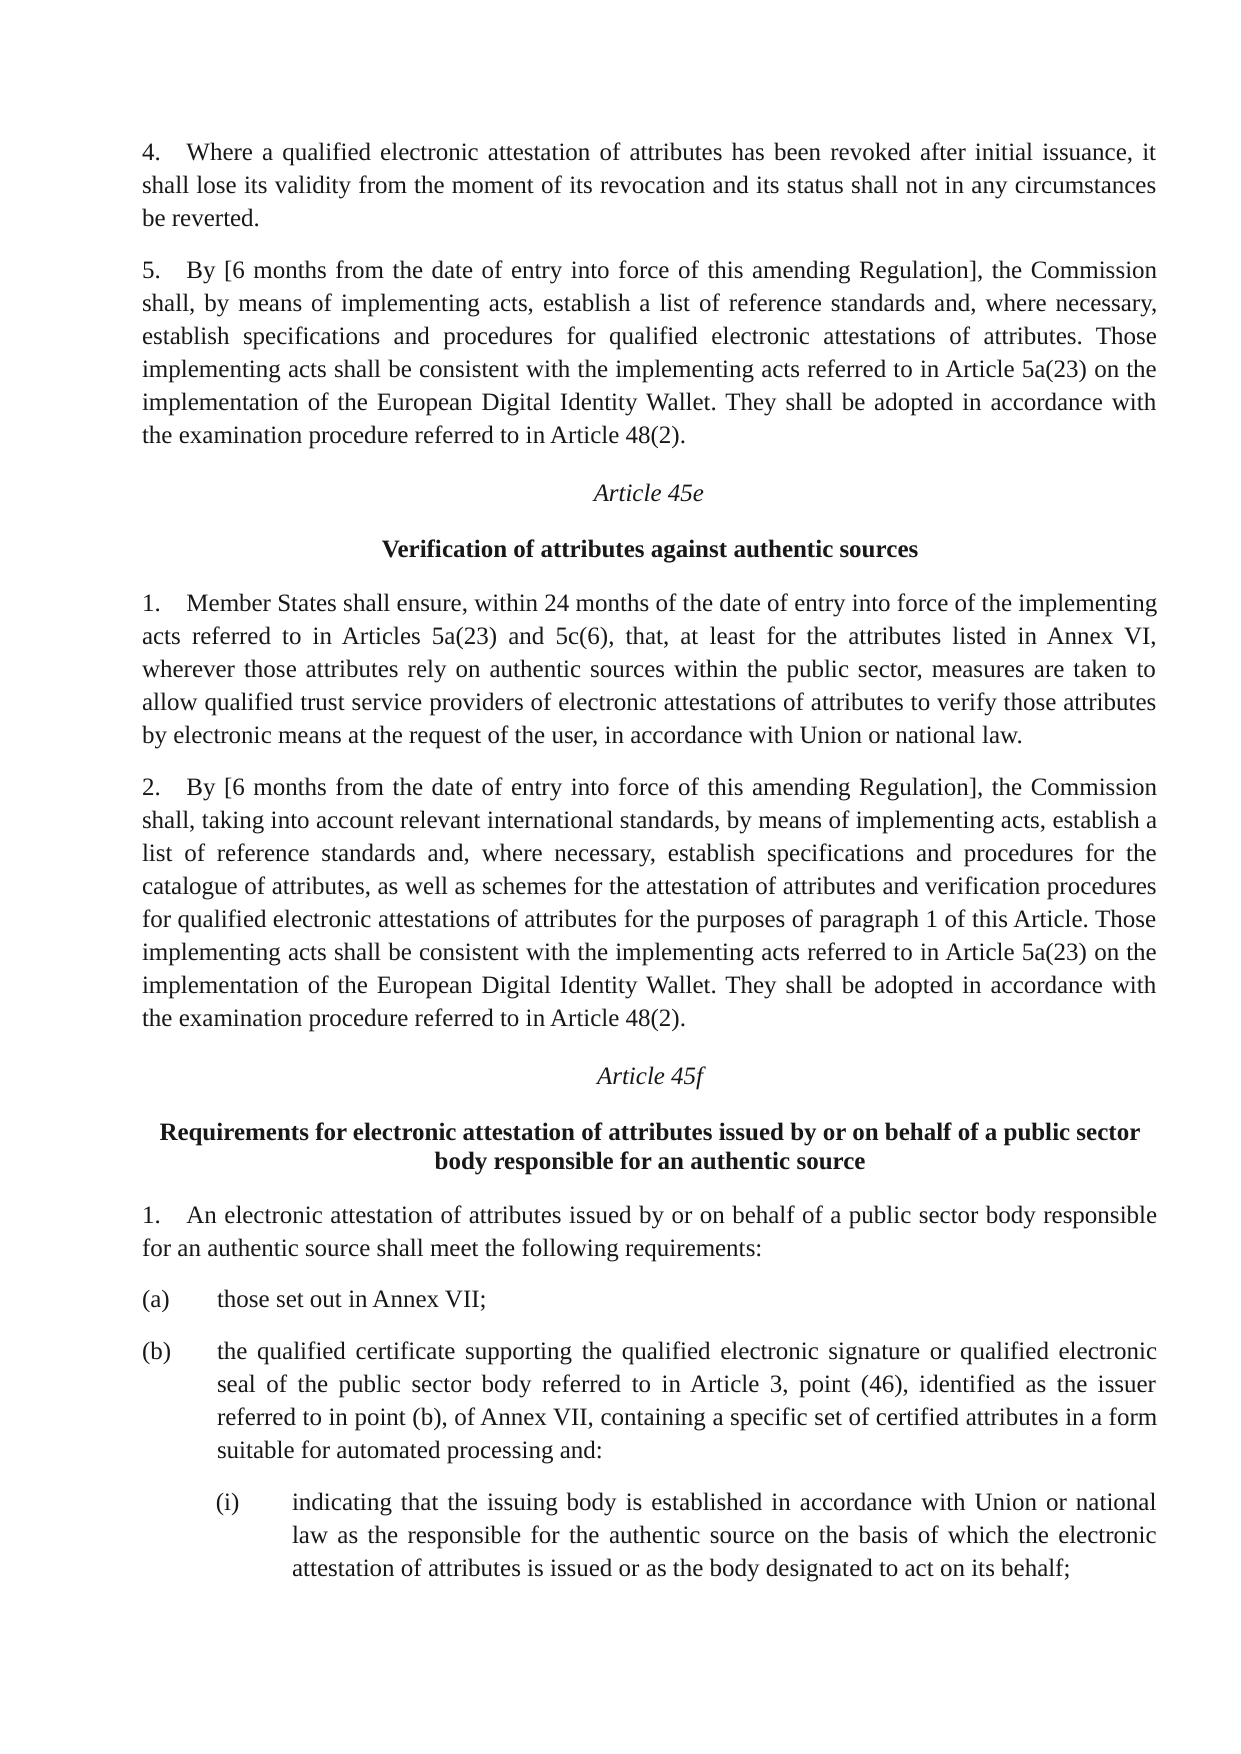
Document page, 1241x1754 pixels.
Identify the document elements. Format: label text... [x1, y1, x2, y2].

text By [6 months from the date of entry into force of this amending Regulation], the Commission shall, by means of implementing acts, establish a list of reference standards and, where necessary, establish specifications and procedures for qualified electronic attestations of attributes. Those implementing acts shall be consistent with the implementing acts referred to in Article 5a(23) on the implementation of the European Digital Identity Wallet. They shall be adopted in accordance with the examination procedure referred to in Article 48(2). [142, 255, 1158, 449]
text By [6 months from the date of entry into force of this amending Regulation], the Commission shall, taking into account relevant international standards, by means of implementing acts, establish a list of reference standards and, where necessary, establish specifications and procedures for the catalogue of attributes, as well as schemes for the attestation of attributes and verification procedures for qualified electronic attestations of attributes for the purposes of paragraph 1 of this Article. Those implementing acts shall be consistent with the implementing acts referred to in Article 5a(23) on the implementation of the European Digital Identity Wallet. They shall be adopted in accordance with the examination procedure referred to in Article 48(2). [142, 772, 1158, 1032]
list Member States shall ensure, within 24 months of the date of entry into force of the implementing acts referred to in Articles 5a(23) and 5c(6), that, at least for the attributes listed in Annex VI, wherever those attributes rely on authentic sources within the public sector, measures are taken to allow qualified trust service providers of electronic attestations of attributes to verify those attributes by electronic means at the request of the user, in accordance with Union or national law. [142, 588, 1158, 749]
list the qualified certificate supporting the qualified electronic signature or qualified electronic seal of the public sector body referred to in Article 3, point (46), identified as the issuer referred to in point (b), of Annex VII, containing a specific set of certified attributes in a form suitable for automated processing and: [142, 1336, 1158, 1464]
subtitle Verification of attributes against authentic sources [142, 534, 1158, 563]
subtitle Requirements for electronic attestation of attributes issued by or on behalf of a public sector body responsible for an authentic source [142, 1117, 1158, 1175]
list An electronic attestation of attributes issued by or on behalf of a public sector body responsible for an authentic source shall meet the following requirements: [142, 1200, 1158, 1262]
list those set out in Annex VII; [142, 1284, 1158, 1313]
text Article 45f [142, 1061, 1158, 1090]
text Article 45e [142, 478, 1158, 507]
text Where a qualified electronic attestation of attributes has been revoked after initial issuance, it shall lose its validity from the moment of its revocation and its status shall not in any circumstances be reverted. [142, 137, 1158, 232]
list indicating that the issuing body is established in accordance with Union or national law as the responsible for the authentic source on the basis of which the electronic attestation of attributes is issued or as the body designated to act on its behalf; [216, 1487, 1158, 1582]
